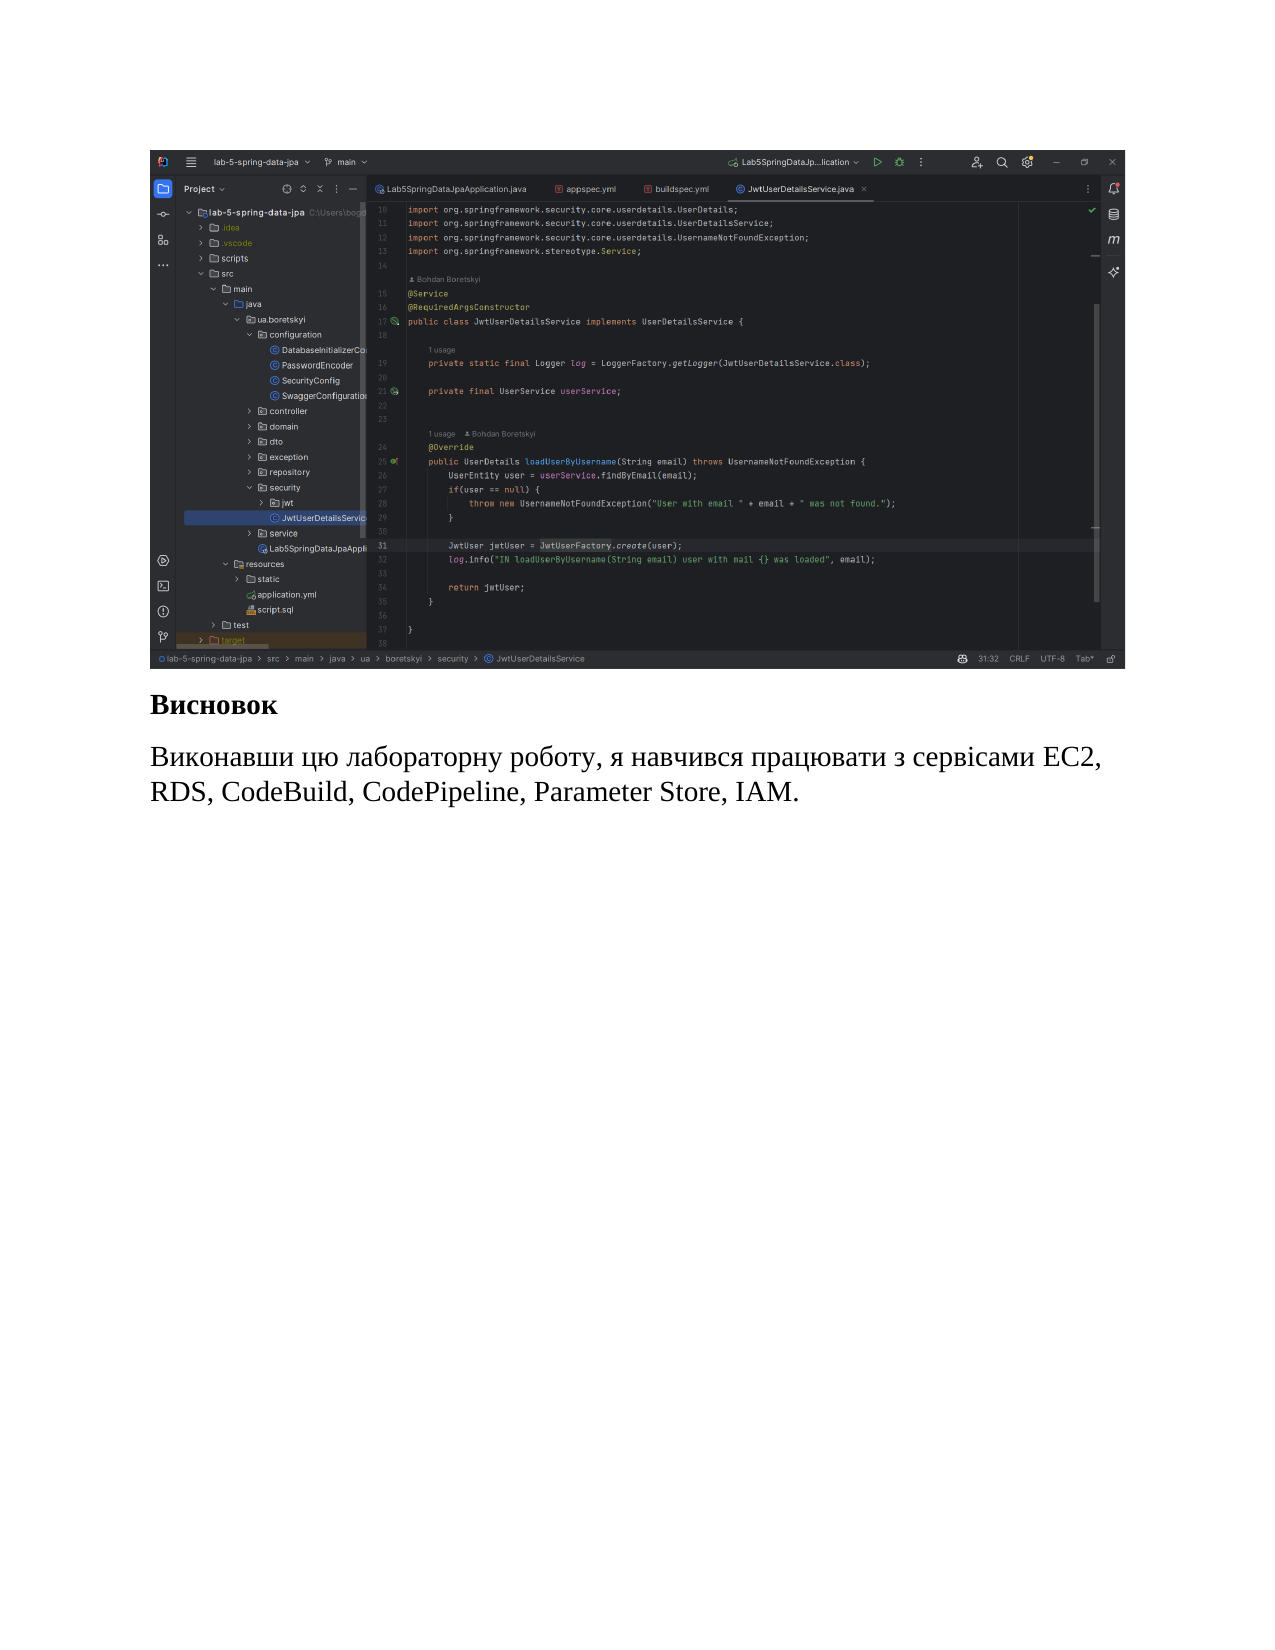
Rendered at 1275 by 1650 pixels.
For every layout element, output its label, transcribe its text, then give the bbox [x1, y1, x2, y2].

text Виконавши цю лабораторну роботу, я навчився працювати з сервісами EC2, RDS, CodeBuild, CodePipeline, Parameter Store, IAM. [150, 739, 1125, 808]
picture [150, 150, 1125, 669]
text Висновок [150, 687, 1125, 720]
